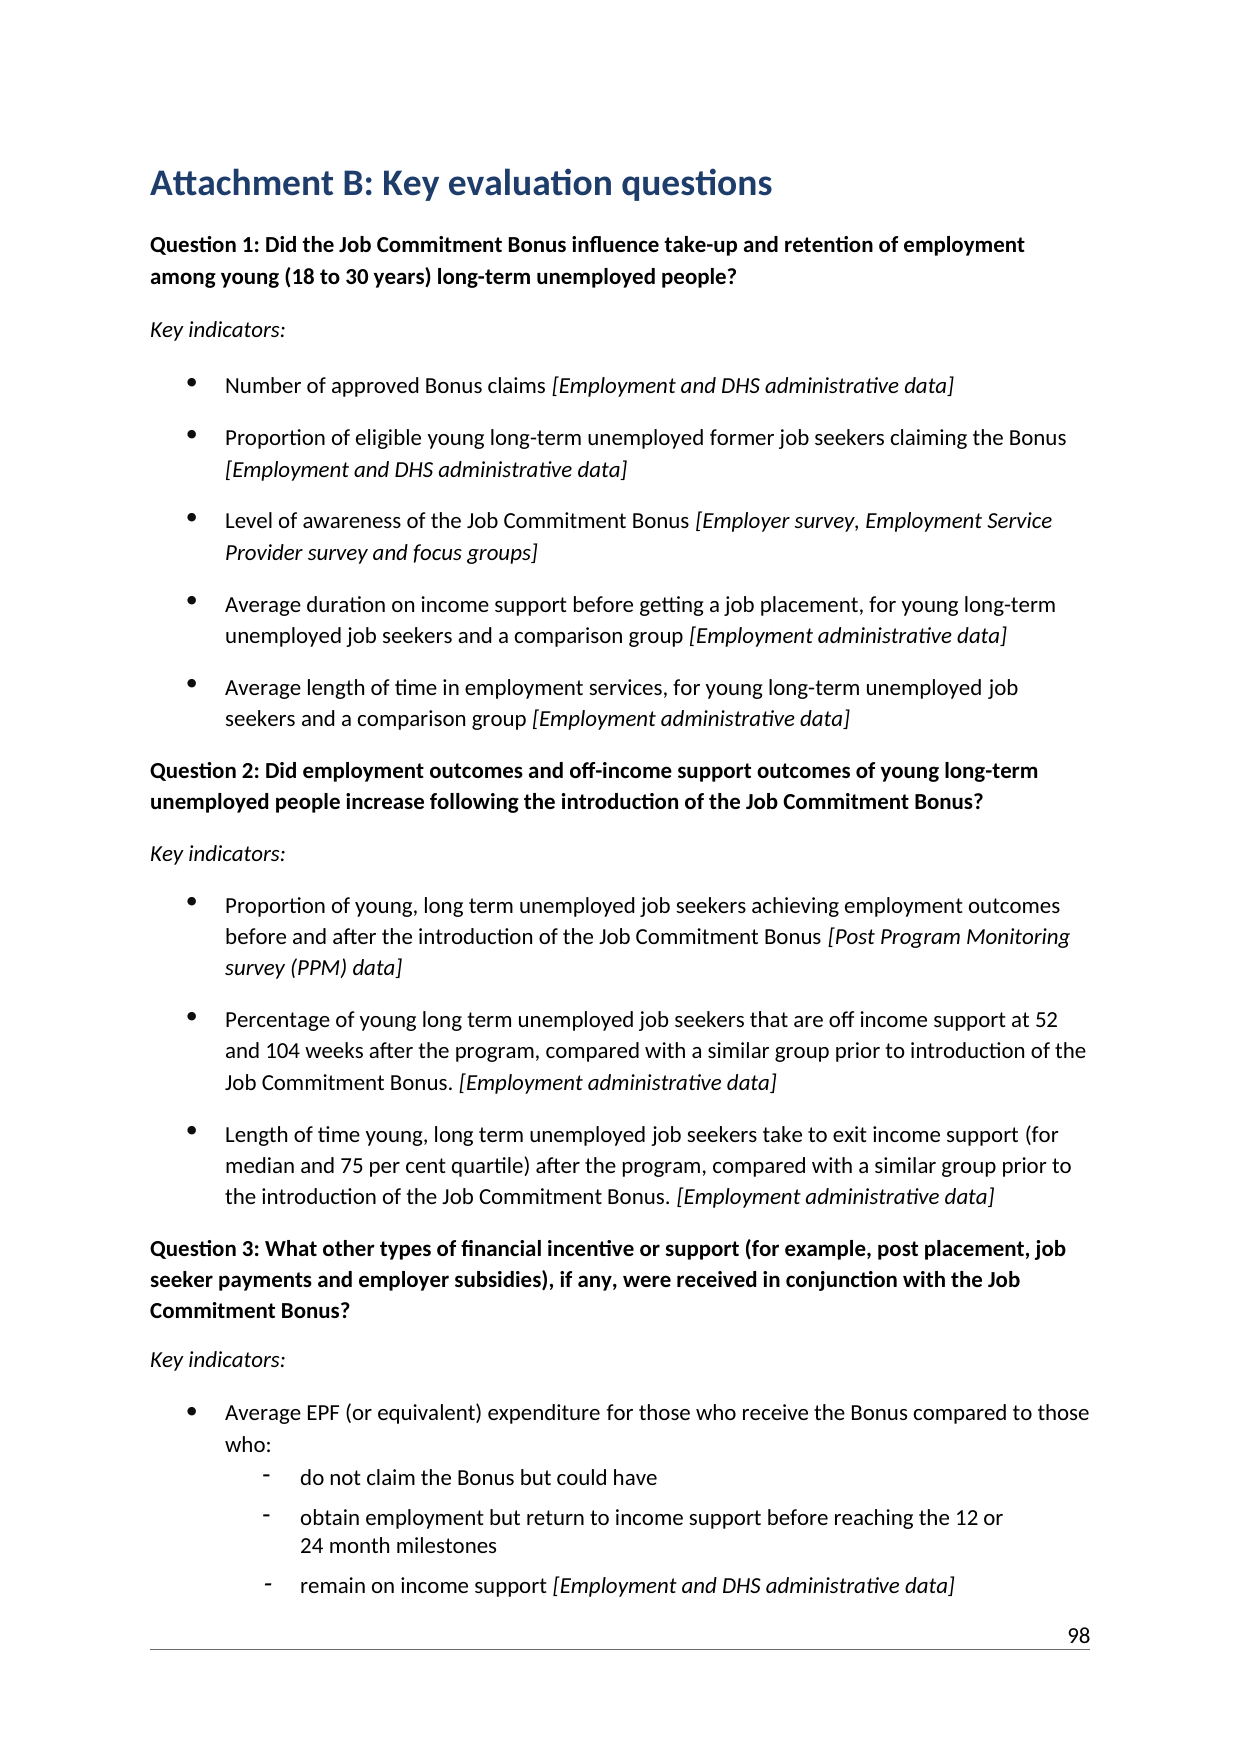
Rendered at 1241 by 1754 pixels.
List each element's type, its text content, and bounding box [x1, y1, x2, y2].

list Average length of time in employment services, for young long-term unemployed job seekers and a comparison group [Employment administrative data] [187, 669, 1090, 732]
text Question 1: Did the Job Commitment Bonus influence take-up and retention of employment among young (18 to 30 years) long-term unemployed people? [150, 230, 1090, 290]
list Average duration on income support before getting a job placement, for young long-term unemployed job seekers and a comparison group [Employment administrative data] [187, 586, 1090, 649]
list Proportion of eligible young long-term unemployed former job seekers claiming the Bonus [Employment and DHS administrative data] [187, 420, 1090, 483]
list Average EPF (or equivalent) expenditure for those who receive the Bonus compared to those who: [187, 1398, 1090, 1458]
subtitle Attachment B: Key evaluation questions [150, 159, 1090, 205]
list Proportion of young, long term unemployed job seekers achieving employment outcomes before and after the introduction of the Job Commitment Bonus [Post Program Monitoring survey (PPM) data] [187, 888, 1090, 981]
text Key indicators: [150, 836, 1090, 867]
list Percentage of young long term unemployed job seekers that are off income support at 52 and 104 weeks after the program, compared with a similar group prior to introduction of the Job Commitment Bonus. [Employment administrative data] [187, 1002, 1090, 1096]
text Question 2: Did employment outcomes and off-income support outcomes of young long-term unemployed people increase following the introduction of the Job Commitment Bonus? [150, 753, 1090, 815]
list Length of time young, long term unemployed job seekers take to exit income support (for median and 75 per cent quartile) after the program, compared with a similar group prior to the introduction of the Job Commitment Bonus. [Employment administrative data] [187, 1116, 1090, 1210]
list Level of awareness of the Job Commitment Bonus [Employer survey, Employment Service Provider survey and focus groups] [187, 503, 1090, 566]
list obtain employment but return to income support before reaching the 12 or 24 month milestones [262, 1503, 1090, 1559]
list remain on income support [Employment and DHS administrative data] [262, 1572, 1090, 1600]
text Question 3: What other types of financial incentive or support (for example, post placement, job seeker payments and employer subsidies), if any, were received in conjunction with the Job Commitment Bonus? [150, 1231, 1090, 1324]
list Number of approved Bonus claims [Employment and DHS administrative data] [187, 368, 1090, 399]
list do not claim the Bonus but could have [262, 1463, 1090, 1491]
text Key indicators: [150, 1345, 1090, 1373]
text Key indicators: [150, 315, 1090, 343]
